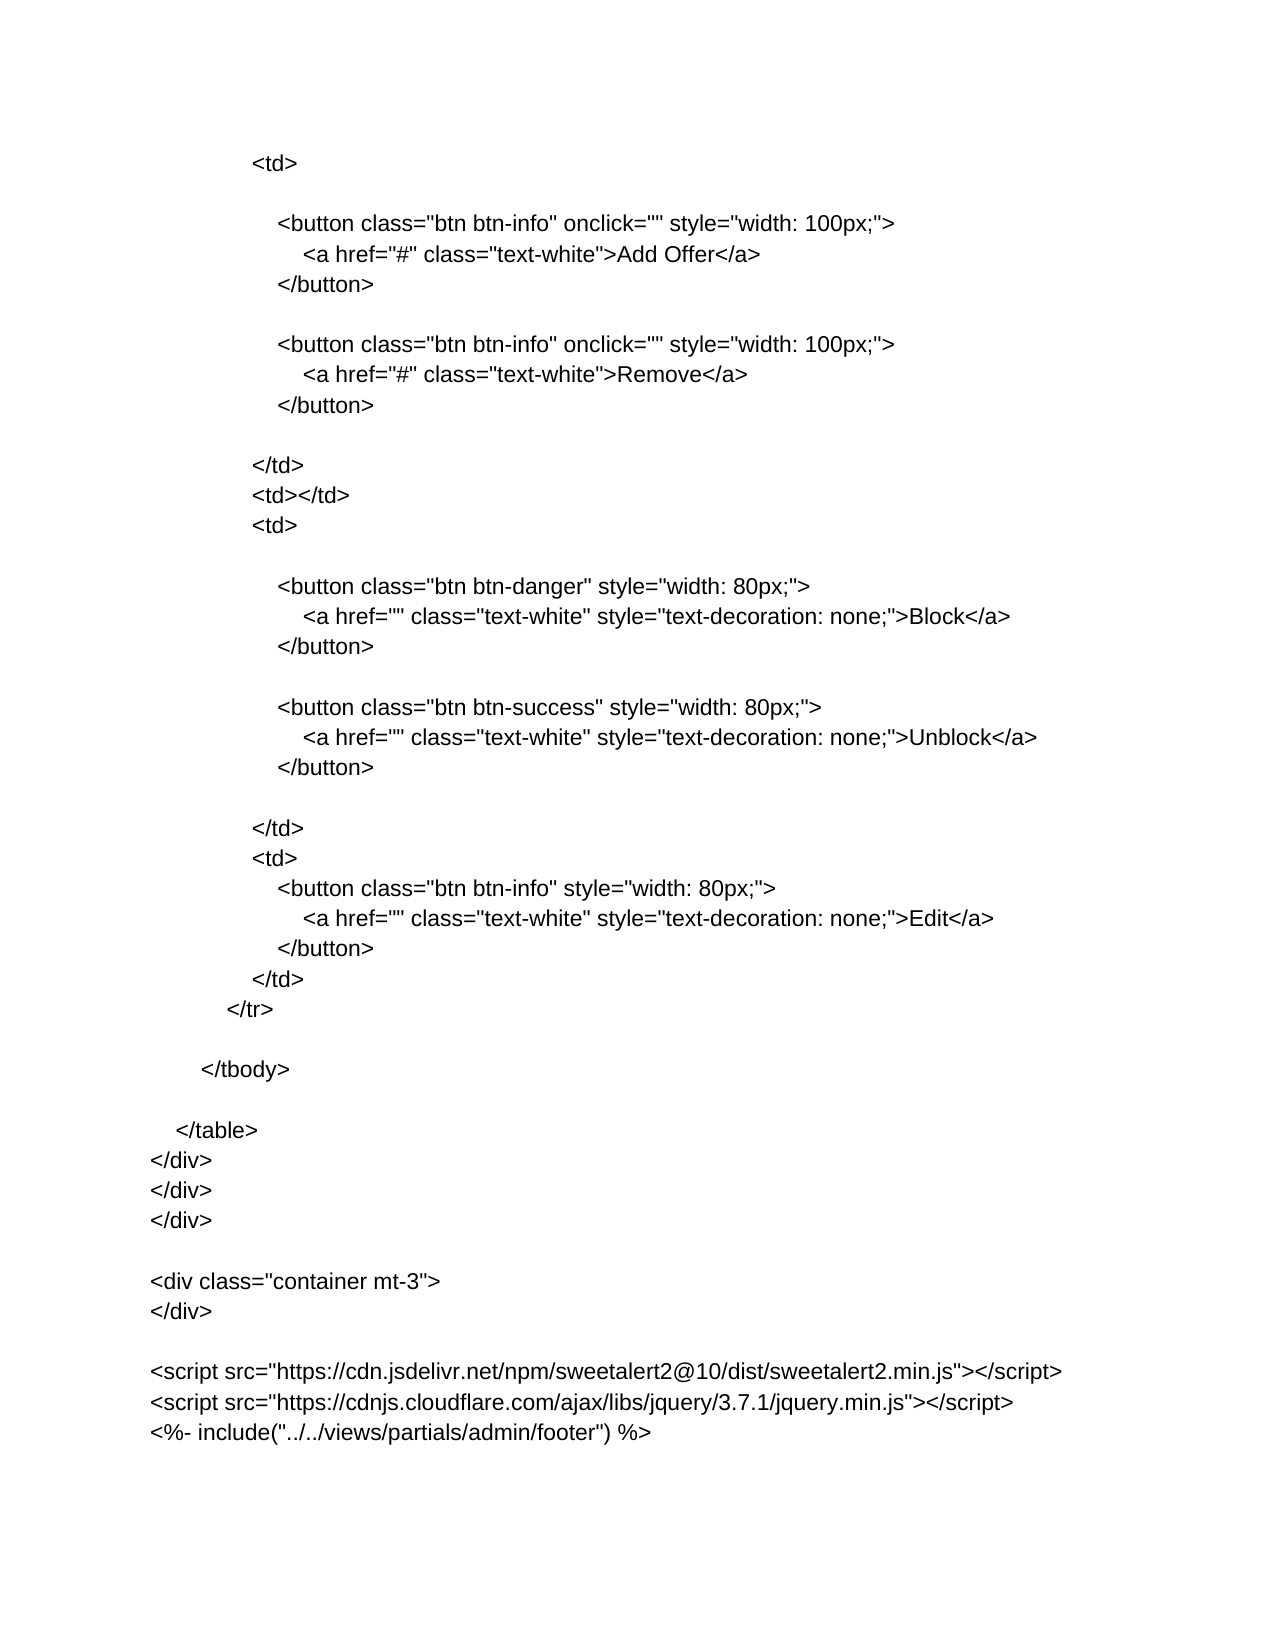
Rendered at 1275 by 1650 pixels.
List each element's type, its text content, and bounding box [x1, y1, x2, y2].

text <%- include("../../views/partials/admin/footer") %> [150, 1419, 1125, 1445]
text <script src="https://cdnjs.cloudflare.com/ajax/libs/jquery/3.7.1/jquery.min.js"></script> [150, 1388, 1125, 1415]
text </td> [150, 814, 1125, 841]
text </button> [150, 392, 1125, 418]
text <button class="btn btn-success" style="width: 80px;"> [150, 694, 1125, 720]
text <button class="btn btn-info" onclick="" style="width: 100px;"> [150, 331, 1125, 358]
text </button> [150, 271, 1125, 297]
text </table> [150, 1117, 1125, 1143]
text <td></td> [150, 482, 1125, 509]
text <a href="#" class="text-white">Add Offer</a> [150, 241, 1125, 267]
text </button> [150, 754, 1125, 781]
text </td> [150, 966, 1125, 992]
text </div> [150, 1147, 1125, 1173]
text <a href="#" class="text-white">Remove</a> [150, 361, 1125, 388]
text <button class="btn btn-danger" style="width: 80px;"> [150, 573, 1125, 599]
text <button class="btn btn-info" onclick="" style="width: 100px;"> [150, 210, 1125, 237]
text <a href="" class="text-white" style="text-decoration: none;">Edit</a> [150, 905, 1125, 932]
text </tbody> [150, 1056, 1125, 1083]
text </div> [150, 1177, 1125, 1203]
text </button> [150, 935, 1125, 962]
text <td> [150, 845, 1125, 871]
text </td> [150, 452, 1125, 478]
text </button> [150, 633, 1125, 660]
text </div> [150, 1207, 1125, 1234]
text <td> [150, 512, 1125, 539]
text </tr> [150, 996, 1125, 1022]
text <a href="" class="text-white" style="text-decoration: none;">Block</a> [150, 603, 1125, 629]
text </div> [150, 1298, 1125, 1324]
text <div class="container mt-3"> [150, 1268, 1125, 1294]
text <button class="btn btn-info" style="width: 80px;"> [150, 875, 1125, 901]
text <script src="https://cdn.jsdelivr.net/npm/sweetalert2@10/dist/sweetalert2.min.js"></script> [150, 1358, 1125, 1385]
text <a href="" class="text-white" style="text-decoration: none;">Unblock</a> [150, 724, 1125, 750]
text <td> [150, 150, 1125, 176]
